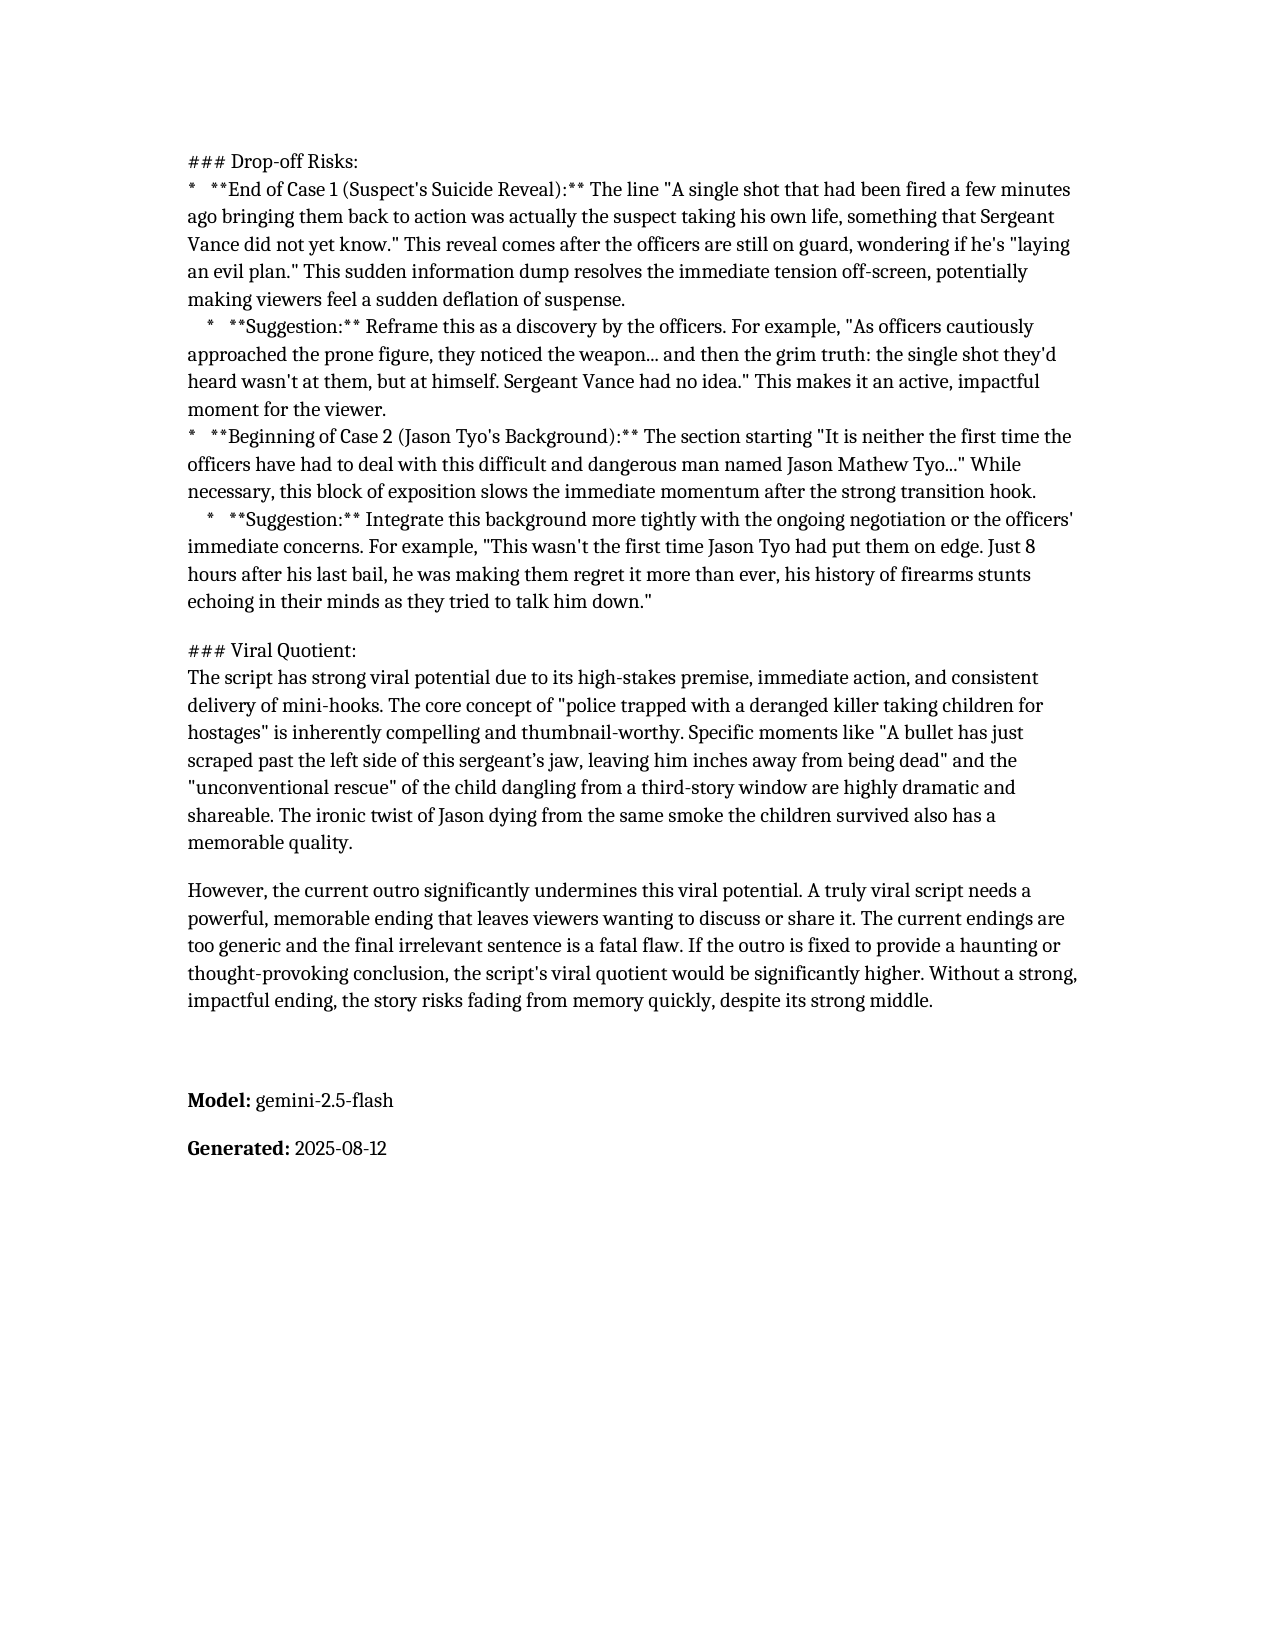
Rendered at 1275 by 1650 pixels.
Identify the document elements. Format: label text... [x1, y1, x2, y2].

text However, the current outro significantly undermines this viral potential. A truly viral script needs a powerful, memorable ending that leaves viewers wanting to discuss or share it. The current endings are too generic and the final irrelevant sentence is a fatal flaw. If the outro is fixed to provide a haunting or thought-provoking conclusion, the script's viral quotient would be significantly higher. Without a strong, impactful ending, the story risks fading from memory quickly, despite its strong middle. [187, 879, 1087, 1013]
text ### Viral Quotient: The script has strong viral potential due to its high-stakes premise, immediate action, and consistent delivery of mini-hooks. The core concept of "police trapped with a deranged killer taking children for hostages" is inherently compelling and thumbnail-worthy. Specific moments like "A bullet has just scraped past the left side of this sergeant’s jaw, leaving him inches away from being dead" and the "unconventional rescue" of the child dangling from a third-story window are highly dramatic and shareable. The ironic twist of Jason dying from the same smoke the children survived also has a memorable quality. [187, 638, 1087, 855]
text Model: gemini-2.5-flash [187, 1088, 1087, 1112]
text ### Drop-off Risks: * **End of Case 1 (Suspect's Suicide Reveal):** The line "A single shot that had been fired a few minutes ago bringing them back to action was actually the suspect taking his own life, something that Sergeant Vance did not yet know." This reveal comes after the officers are still on guard, wondering if he's "laying an evil plan." This sudden information dump resolves the immediate tension off-screen, potentially making viewers feel a sudden deflation of suspense. * **Suggestion:** Reframe this as a discovery by the officers. For example, "As officers cautiously approached the prone figure, they noticed the weapon... and then the grim truth: the single shot they'd heard wasn't at them, but at himself. Sergeant Vance had no idea." This makes it an active, impactful moment for the viewer. * **Beginning of Case 2 (Jason Tyo's Background):** The section starting "It is neither the first time the officers have had to deal with this difficult and dangerous man named Jason Mathew Tyo..." While necessary, this block of exposition slows the immediate momentum after the strong transition hook. * **Suggestion:** Integrate this background more tightly with the ongoing negotiation or the officers' immediate concerns. For example, "This wasn't the first time Jason Tyo had put them on edge. Just 8 hours after his last bail, he was making them regret it more than ever, his history of firearms stunts echoing in their minds as they tried to talk him down." [187, 150, 1087, 614]
text Generated: 2025-08-12 [187, 1137, 1087, 1161]
